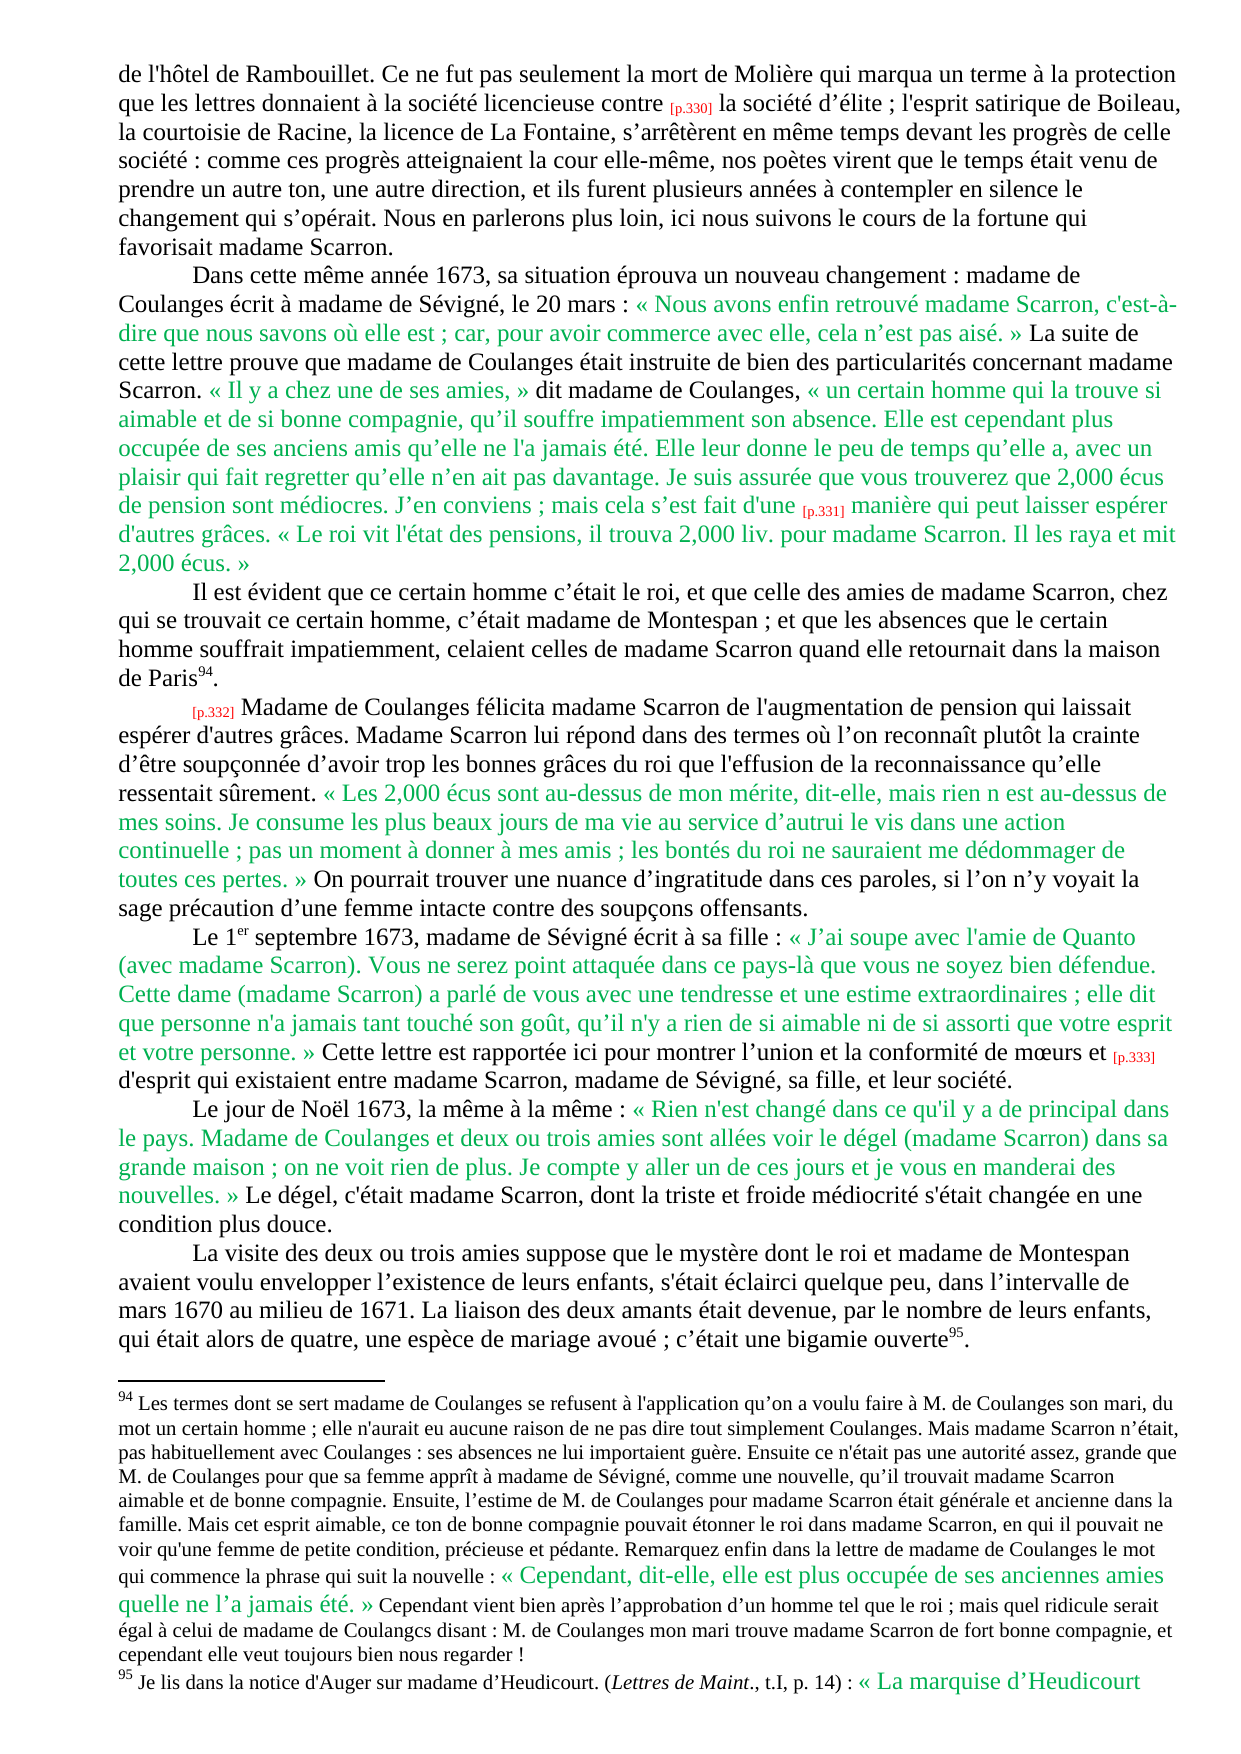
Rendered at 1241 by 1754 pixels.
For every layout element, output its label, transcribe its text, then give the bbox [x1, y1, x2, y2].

text [p.332] Madame de Coulanges félicita madame Scarron de l'augmentation de pension qui laissait espérer d'autres grâces. Madame Scarron lui répond dans des termes où l’on reconnaît plutôt la crainte d’être soupçonnée d’avoir trop les bonnes grâces du roi que l'effusion de la reconnaissance qu’elle ressentait sûrement. « Les 2,000 écus sont au-dessus de mon mérite, dit-elle, mais rien n est au-dessus de mes soins. Je consume les plus beaux jours de ma vie au service d’autrui le vis dans une action continuelle ; pas un moment à donner à mes amis ; les bontés du roi ne sauraient me dédommager de toutes ces pertes. » On pourrait trouver une nuance d’ingratitude dans ces paroles, si l’on n’y voyait la sage précaution d’une femme intacte contre des soupçons offensants. [118, 692, 1181, 922]
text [118, 59, 1181, 260]
text Il est évident que ce certain homme c’était le roi, et que celle des amies de madame Scarron, chez qui se trouvait ce certain homme, c’était madame de Montespan ; et que les absences que le certain homme souffrait impatiemment, celaient celles de madame Scarron quand elle retournait dans la maison de Paris. [118, 577, 1181, 692]
text Le 1er septembre 1673, madame de Sévigné écrit à sa fille : « J’ai soupe avec l'amie de Quanto (avec madame Scarron). Vous ne serez point attaquée dans ce pays-là que vous ne soyez bien défendue. Cette dame (madame Scarron) a parlé de vous avec une tendresse et une estime extraordinaires ; elle dit que personne n'a jamais tant touché son goût, qu’il n'y a rien de si aimable ni de si assorti que votre esprit et votre personne. » Cette lettre est rapportée ici pour montrer l’union et la conformité de mœurs et [p.333] d'esprit qui existaient entre madame Scarron, madame de Sévigné, sa fille, et leur société. [118, 922, 1181, 1094]
text La visite des deux ou trois amies suppose que le mystère dont le roi et madame de Montespan avaient voulu envelopper l’existence de leurs enfants, s'était éclairci quelque peu, dans l’intervalle de mars 1670 au milieu de 1671. La liaison des deux amants était devenue, par le nombre de leurs enfants, qui était alors de quatre, une espèce de mariage avoué ; c’était une bigamie ouverte. [118, 1238, 1181, 1353]
text Le jour de Noël 1673, la même à la même : « Rien n'est changé dans ce qu'il y a de principal dans le pays. Madame de Coulanges et deux ou trois amies sont allées voir le dégel (madame Scarron) dans sa grande maison ; on ne voit rien de plus. Je compte y aller un de ces jours et je vous en manderai des nouvelles. » Le dégel, c'était madame Scarron, dont la triste et froide médiocrité s'était changée en une condition plus douce. [118, 1094, 1181, 1238]
text Dans cette même année 1673, sa situation éprouva un nouveau changement : madame de Coulanges écrit à madame de Sévigné, le 20 mars : « Nous avons enfin retrouvé madame Scarron, c'est-à-dire que nous savons où elle est ; car, pour avoir commerce avec elle, cela n’est pas aisé. » La suite de cette lettre prouve que madame de Coulanges était instruite de bien des particularités concernant madame Scarron. « Il y a chez une de ses amies, » dit madame de Coulanges, « un certain homme qui la trouve si aimable et de si bonne compagnie, qu’il souffre impatiemment son absence. Elle est cependant plus occupée de ses anciens amis qu’elle ne l'a jamais été. Elle leur donne le peu de temps qu’elle a, avec un plaisir qui fait regretter qu’elle n’en ait pas davantage. Je suis assurée que vous trouverez que 2,000 écus de pension sont médiocres. J’en conviens ; mais cela s’est fait d'une [p.331] manière qui peut laisser espérer d'autres grâces. « Le roi vit l'état des pensions, il trouva 2,000 liv. pour madame Scarron. Il les raya et mit 2,000 écus. » [118, 260, 1181, 577]
